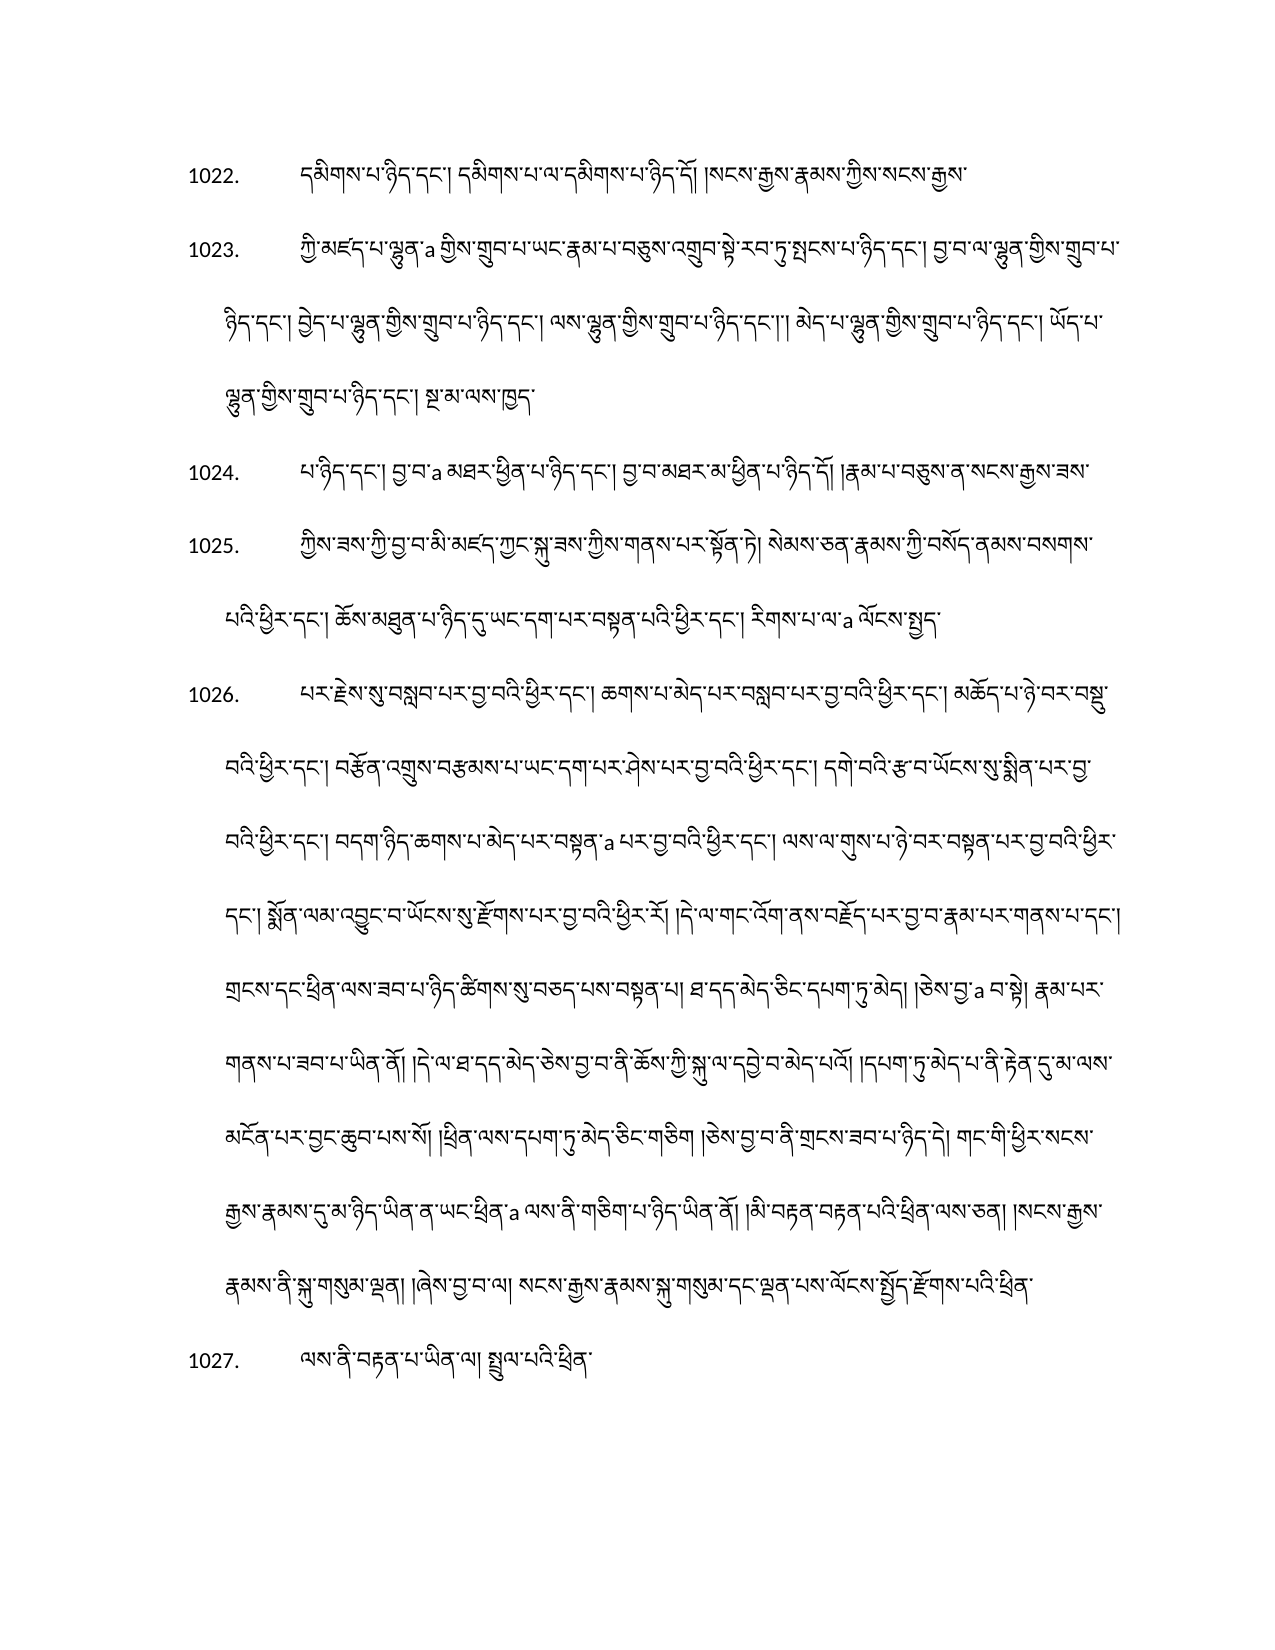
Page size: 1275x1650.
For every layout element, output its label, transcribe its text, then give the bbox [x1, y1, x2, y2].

list པ་ཉིད་དང༌། བྱ་བ་aམཐར་ཕྱིན་པ་ཉིད་དང༌། བྱ་བ་མཐར་མ་ཕྱིན་པ་ཉིད་དོ། །རྣམ་པ་བཅུས་ན་སངས་རྒྱས་ཟས་ [187, 446, 1125, 511]
list ཀྱི་མཛད་པ་ལྷུན་aགྱིས་གྲུབ་པ་ཡང་རྣམ་པ་བཅུས་འགྲུབ་སྟེ་རབ་ཏུ་སྤངས་པ་ཉིད་དང༌། བྱ་བ་ལ་ལྷུན་གྱིས་གྲུབ་པ་ཉིད་དང༌། བྱེད་པ་ལྷུན་གྱིས་གྲུབ་པ་ཉིད་དང་། ལས་ལྷུན་གྱིས་གྲུབ་པ་ཉིད་དང་།༌། མེད་པ་ལྷུན་གྱིས་གྲུབ་པ་ཉིད་དང༌། ཡོད་པ་ལྷུན་གྱིས་གྲུབ་པ་ཉིད་དང༌། སྔ་མ་ལས་ཁྱད་ [187, 224, 1125, 437]
list ལས་ནི་བརྟན་པ་ཡིན་ལ། སྤྲུལ་པའི་ཕྲིན་ [187, 1335, 1125, 1399]
list དམིགས་པ་ཉིད་དང༌། དམིགས་པ་ལ་དམིགས་པ་ཉིད་དོ། །སངས་རྒྱས་རྣམས་ཀྱིས་སངས་རྒྱས་ [187, 150, 1125, 214]
list པར་རྗེས་སུ་བསླབ་པར་བྱ་བའི་ཕྱིར་དང༌། ཆགས་པ་མེད་པར་བསླབ་པར་བྱ་བའི་ཕྱིར་དང༌། མཆོད་པ་ཉེ་བར་བསྡུ་བའི་ཕྱིར་དང༌། བརྩོན་འགྲུས་བརྩམས་པ་ཡང་དག་པར་ཤེས་པར་བྱ་བའི་ཕྱིར་དང༌། དགེ་བའི་རྩ་བ་ཡོངས་སུ་སྨིན་པར་བྱ་བའི་ཕྱིར་དང༌། བདག་ཉིད་ཆགས་པ་མེད་པར་བསྟན་aཔར་བྱ་བའི་ཕྱིར་དང༌། ལས་ལ་གུས་པ་ཉེ་བར་བསྟན་པར་བྱ་བའི་ཕྱིར་དང༌། སྨོན་ལམ་འབྱུང་བ་ཡོངས་སུ་རྫོགས་པར་བྱ་བའི་ཕྱིར་རོ། །དེ་ལ་གང་འོག་ནས་བརྗོད་པར་བྱ་བ་རྣམ་པར་གནས་པ་དང༌། གྲངས་དང་ཕྲིན་ལས་ཟབ་པ་ཉིད་ཚིགས་སུ་བཅད་པས་བསྟན་པ། ཐ་དད་མེད་ཅིང་དཔག་ཏུ་མེད། །ཅེས་བྱ་aབ་སྟེ། རྣམ་པར་གནས་པ་ཟབ་པ་ཡིན་ནོ། །དེ་ལ་ཐ་དད་མེད་ཅེས་བྱ་བ་ནི་ཆོས་ཀྱི་སྐུ་ལ་དབྱེ་བ་མེད་པའོ། །དཔག་ཏུ་མེད་པ་ནི་རྟེན་དུ་མ་ལས་མངོན་པར་བྱང་ཆུབ་པས་སོ། །ཕྲིན་ལས་དཔག་ཏུ་མེད་ཅིང་གཅིག །ཅེས་བྱ་བ་ནི་གྲངས་ཟབ་པ་ཉིད་དེ། གང་གི་ཕྱིར་སངས་རྒྱས་རྣམས་དུ་མ་ཉིད་ཡིན་ན་ཡང་ཕྲིན་aལས་ནི་གཅིག་པ་ཉིད་ཡིན་ནོ། །མི་བརྟན་བརྟན་པའི་ཕྲིན་ལས་ཅན། །སངས་རྒྱས་རྣམས་ནི་སྐུ་གསུམ་ལྡན། །ཞེས་བྱ་བ་ལ། སངས་རྒྱས་རྣམས་སྐུ་གསུམ་དང་ལྡན་པས་ལོངས་སྤྱོད་རྫོགས་པའི་ཕྲིན་ [187, 668, 1125, 1325]
list ཀྱིས་ཟས་ཀྱི་བྱ་བ་མི་མཛད་ཀྱང་སྐུ་ཟས་ཀྱིས་གནས་པར་སྟོན་ཏེ། སེམས་ཅན་རྣམས་ཀྱི་བསོད་ནམས་བསགས་པའི་ཕྱིར་དང༌། ཆོས་མཐུན་པ་ཉིད་དུ་ཡང་དག་པར་བསྟན་པའི་ཕྱིར་དང༌། རིགས་པ་ལ་aལོངས་སྤྱད་ [187, 520, 1125, 659]
